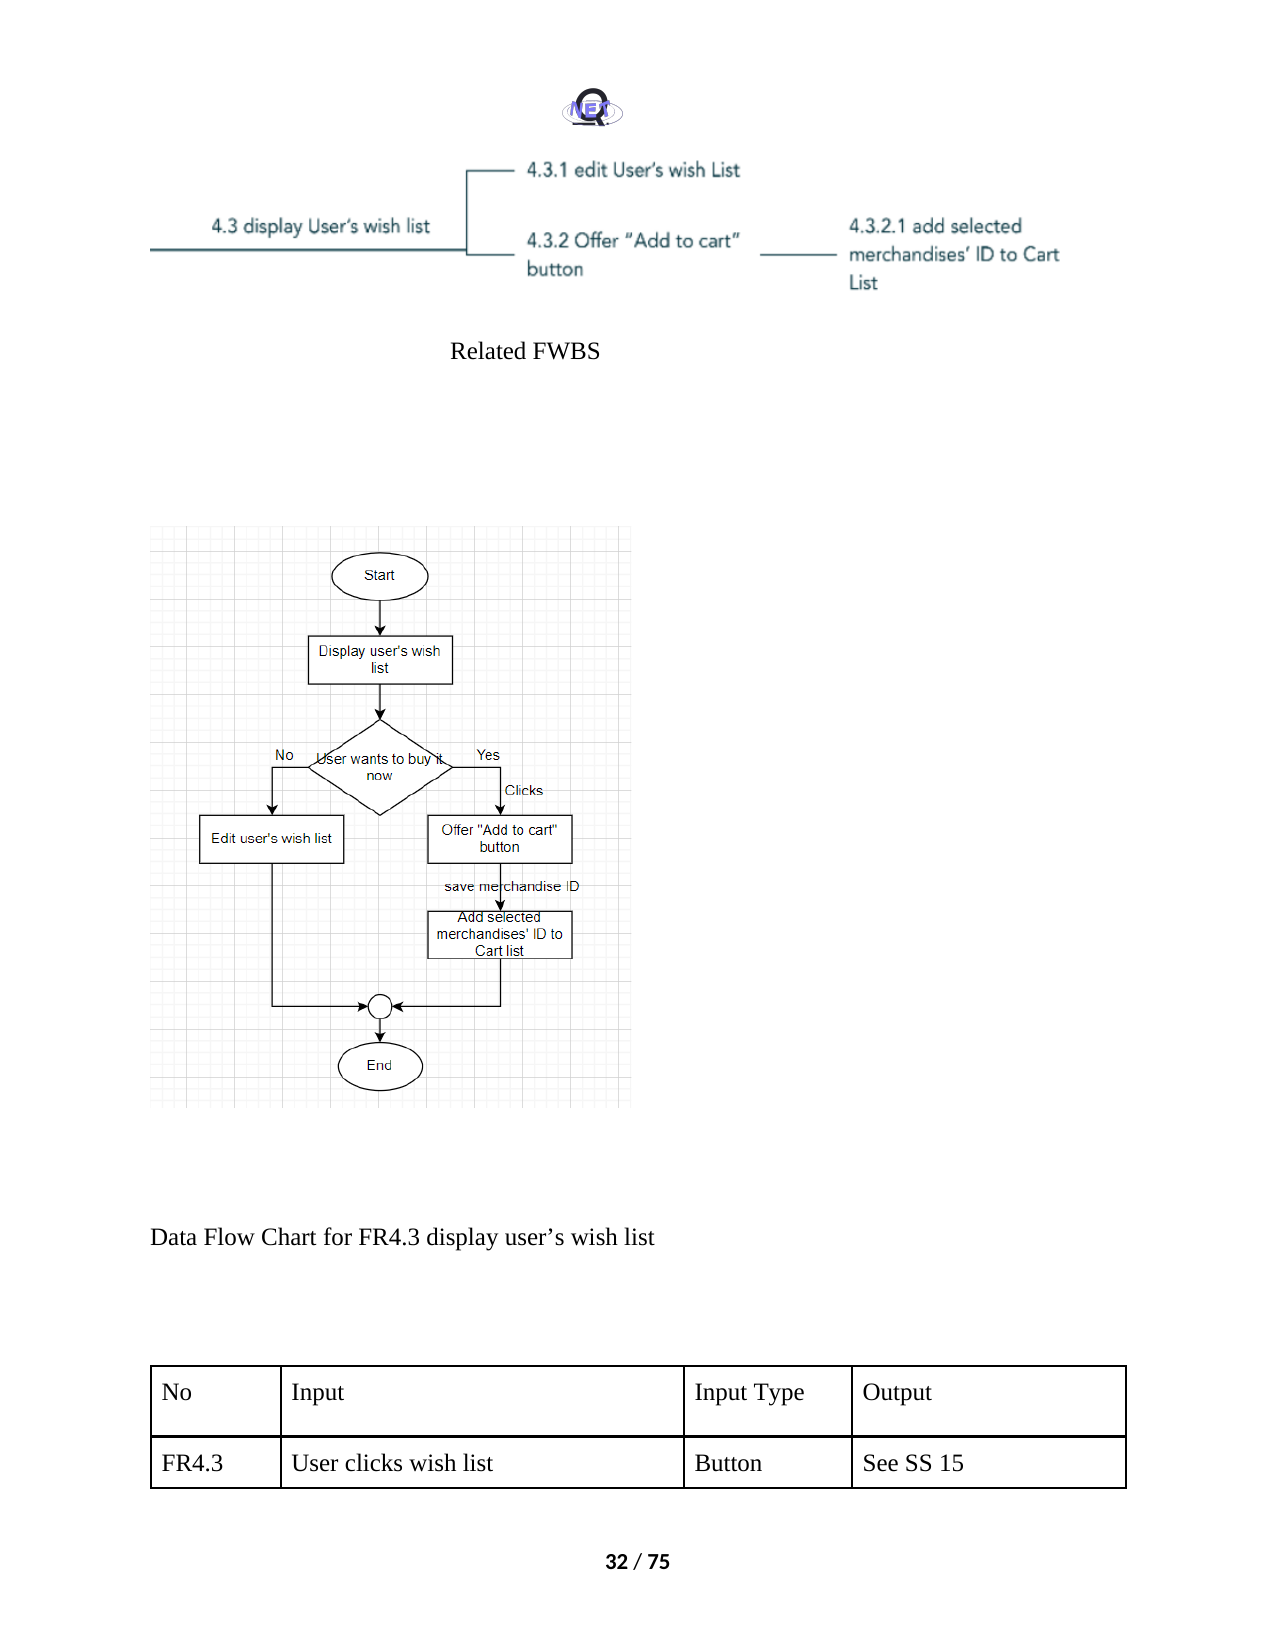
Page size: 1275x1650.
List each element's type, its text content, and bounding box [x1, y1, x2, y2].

text Related FWBS [150, 336, 1125, 364]
picture [556, 80, 632, 131]
table_header Input Type [685, 1367, 851, 1435]
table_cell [282, 1438, 683, 1487]
text Data Flow Chart for FR4.3 display user’s wish list [150, 1222, 1125, 1251]
table_header No [152, 1367, 280, 1435]
picture [150, 526, 632, 1108]
table_header Output [853, 1367, 1125, 1435]
table_cell See SS 15 [853, 1438, 1125, 1487]
table_cell Button [685, 1438, 851, 1487]
picture [150, 150, 1091, 317]
table_header Input [282, 1367, 683, 1435]
table_cell FR4.3 [152, 1438, 280, 1487]
